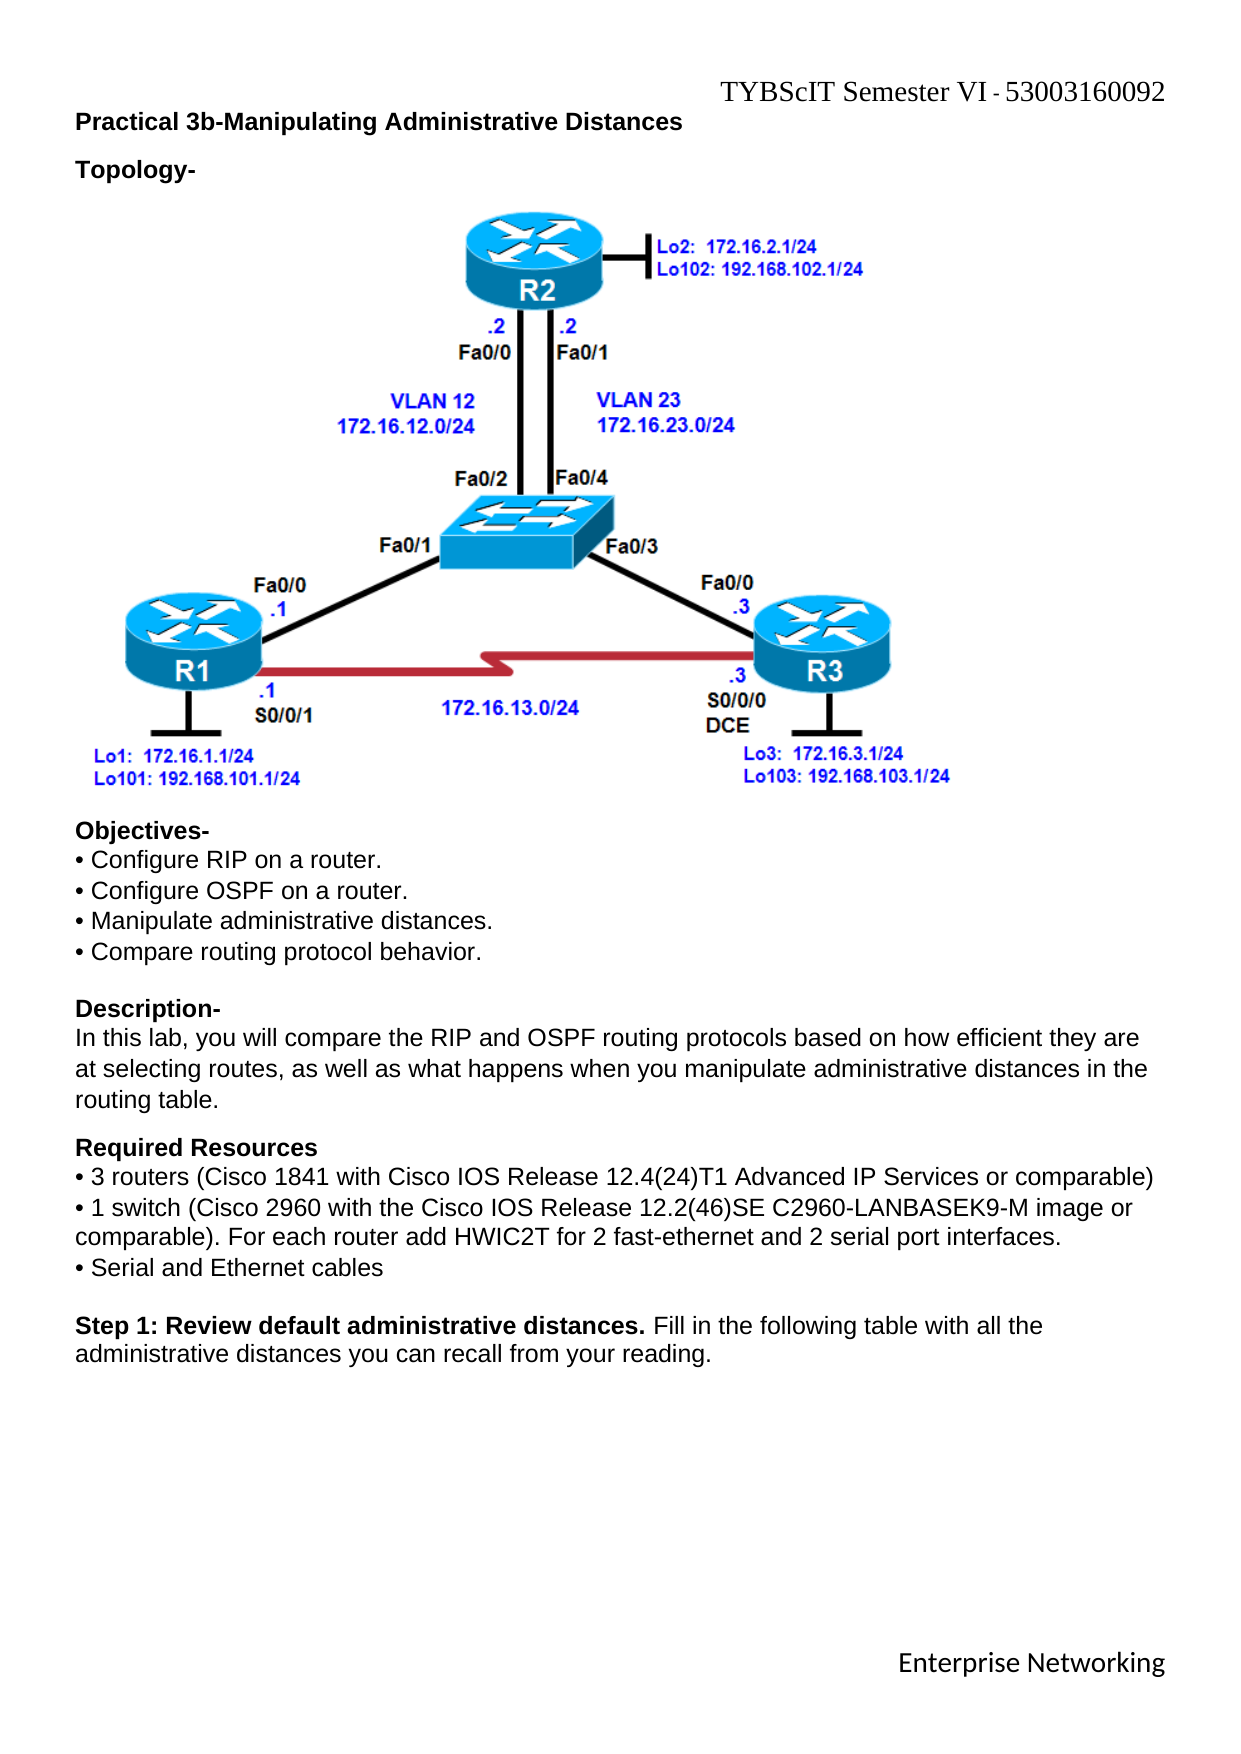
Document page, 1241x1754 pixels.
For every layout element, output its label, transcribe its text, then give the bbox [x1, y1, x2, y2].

text • 1 switch (Cisco 2960 with the Cisco IOS Release 12.2(46)SE C2960-LANBASEK9-M image or comparable). For each router add HWIC2T for 2 fast-ethernet and 2 serial port interfaces. [75, 1193, 1165, 1251]
text In this lab, you will compare the RIP and OSPF routing protocols based on how efficient they are at selecting routes, as well as what happens when you manipulate administrative distances in the routing table. [75, 1023, 1165, 1114]
text Description- [75, 994, 1165, 1023]
text • Configure OSPF on a router. [75, 876, 1165, 904]
text Objectives- [75, 816, 1165, 845]
text Step 1: Review default administrative distances. Fill in the following table with all the administrative distances you can recall from your reading. [75, 1311, 1165, 1368]
text Topology- [75, 155, 1165, 184]
text Required Resources [75, 1133, 1165, 1162]
text • Serial and Ethernet cables [75, 1253, 1165, 1282]
text Practical 3b-Manipulating Administrative Distances [75, 107, 1165, 136]
text • Manipulate administrative distances. [75, 906, 1165, 935]
text • Compare routing protocol behavior. [75, 937, 1165, 966]
text • Configure RIP on a router. [75, 845, 1165, 874]
text • 3 routers (Cisco 1841 with Cisco IOS Release 12.4(24)T1 Advanced IP Services or comparable) [75, 1162, 1165, 1190]
